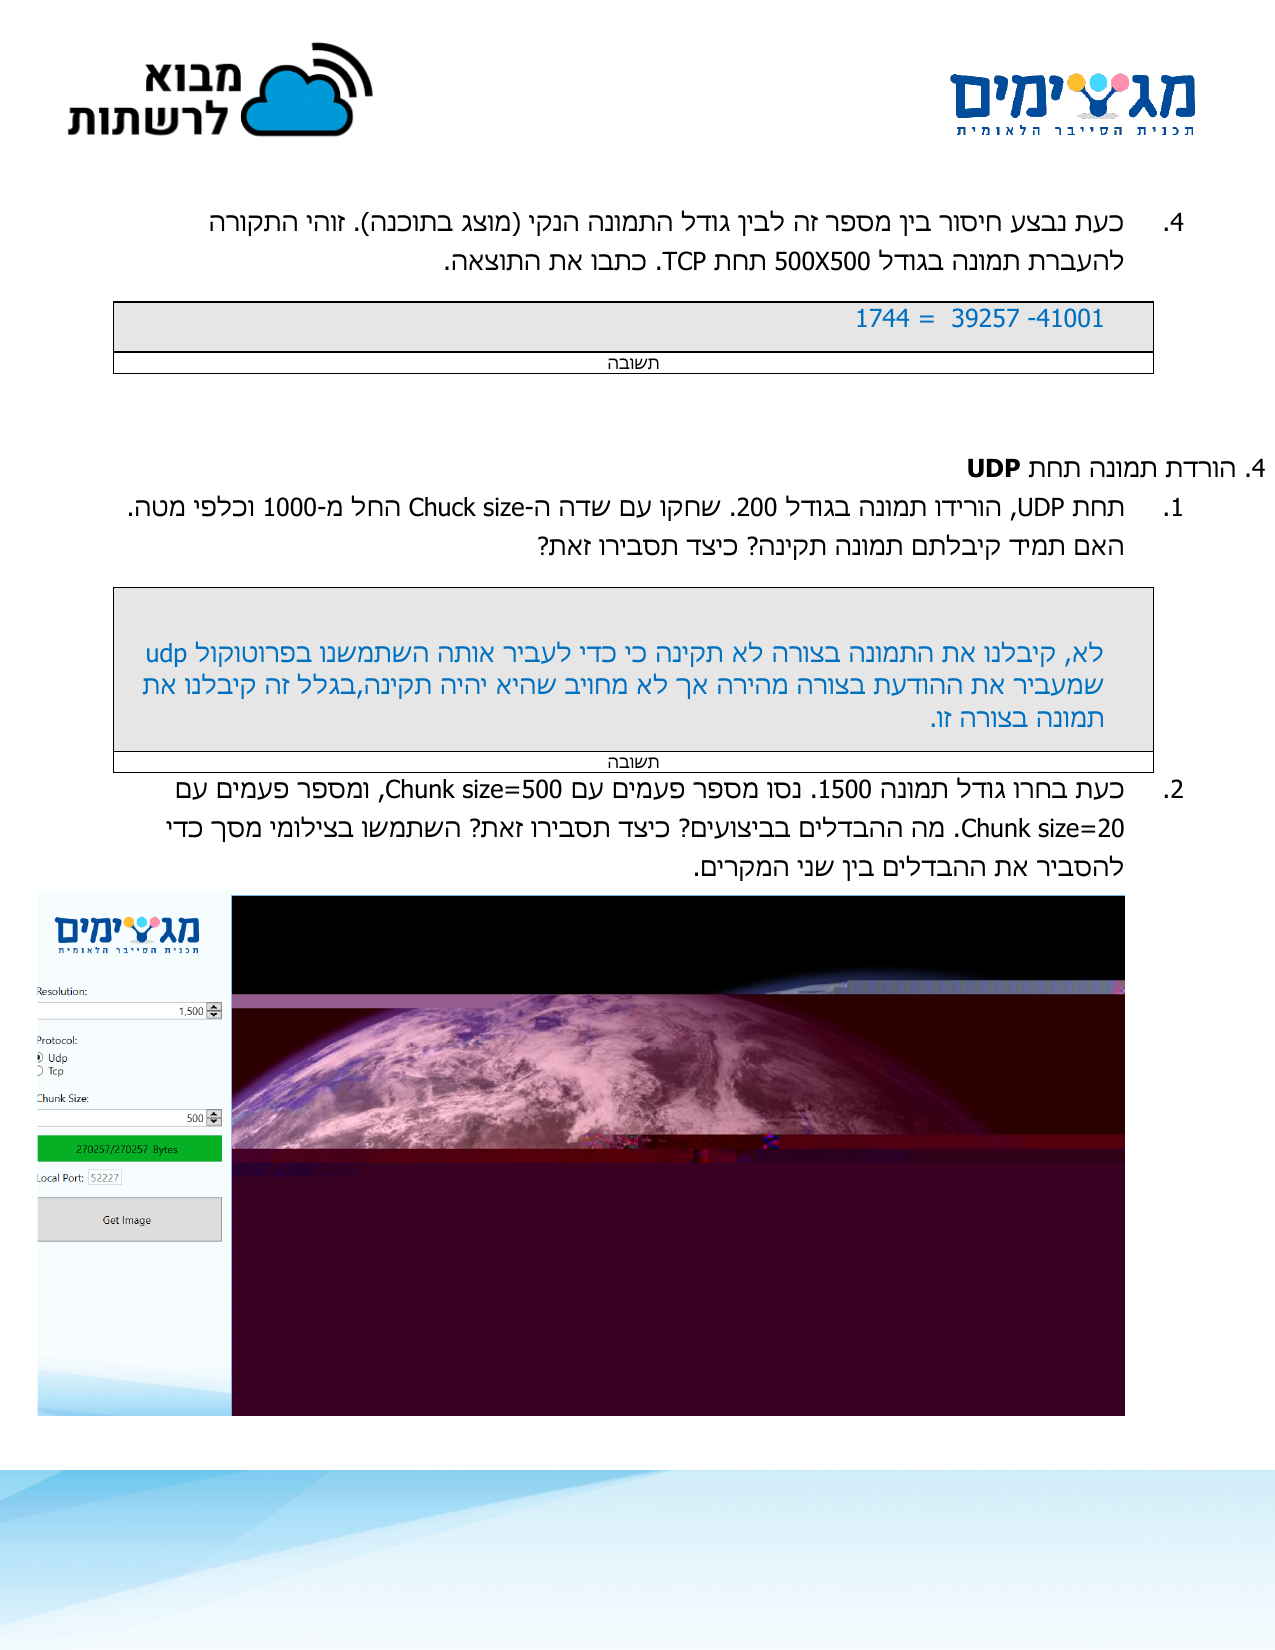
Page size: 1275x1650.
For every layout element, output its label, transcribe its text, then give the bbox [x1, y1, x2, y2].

list כעת נבצע חיסור בין מספר זה לבין גודל התמונה הנקי (מוצג בתוכנה). זוהי התקורה להעברת תמונה בגודל 500X500 תחת TCP. כתבו את התוצאה. [112, 206, 1162, 276]
table_header 41001- 39257 = 1744 [114, 303, 1153, 351]
picture [0, 1470, 1275, 1650]
text 4. הורדת תמונה תחת UDP [112, 452, 1266, 482]
picture [911, 36, 1234, 172]
list תחת UDP, הורידו תמונה בגודל 200. שחקו עם שדה ה-Chuck size החל מ-1000 וכלפי מטה. האם תמיד קיבלתם תמונה תקינה? כיצד תסבירו זאת? [112, 491, 1162, 561]
table_cell תשובה [114, 752, 1153, 772]
table_header לא, קיבלנו את התמונה בצורה לא תקינה כי כדי לעביר אותה השתמשנו בפרוטוקול udp שמעביר את ההודעת בצורה מהירה אך לא מחויב שהיא יהיה תקינה,בגלל זה קיבלנו את תמונה בצורה זו. [114, 588, 1153, 751]
picture [37, 890, 1125, 1416]
table_cell תשובה [114, 353, 1153, 373]
picture [56, 39, 379, 147]
